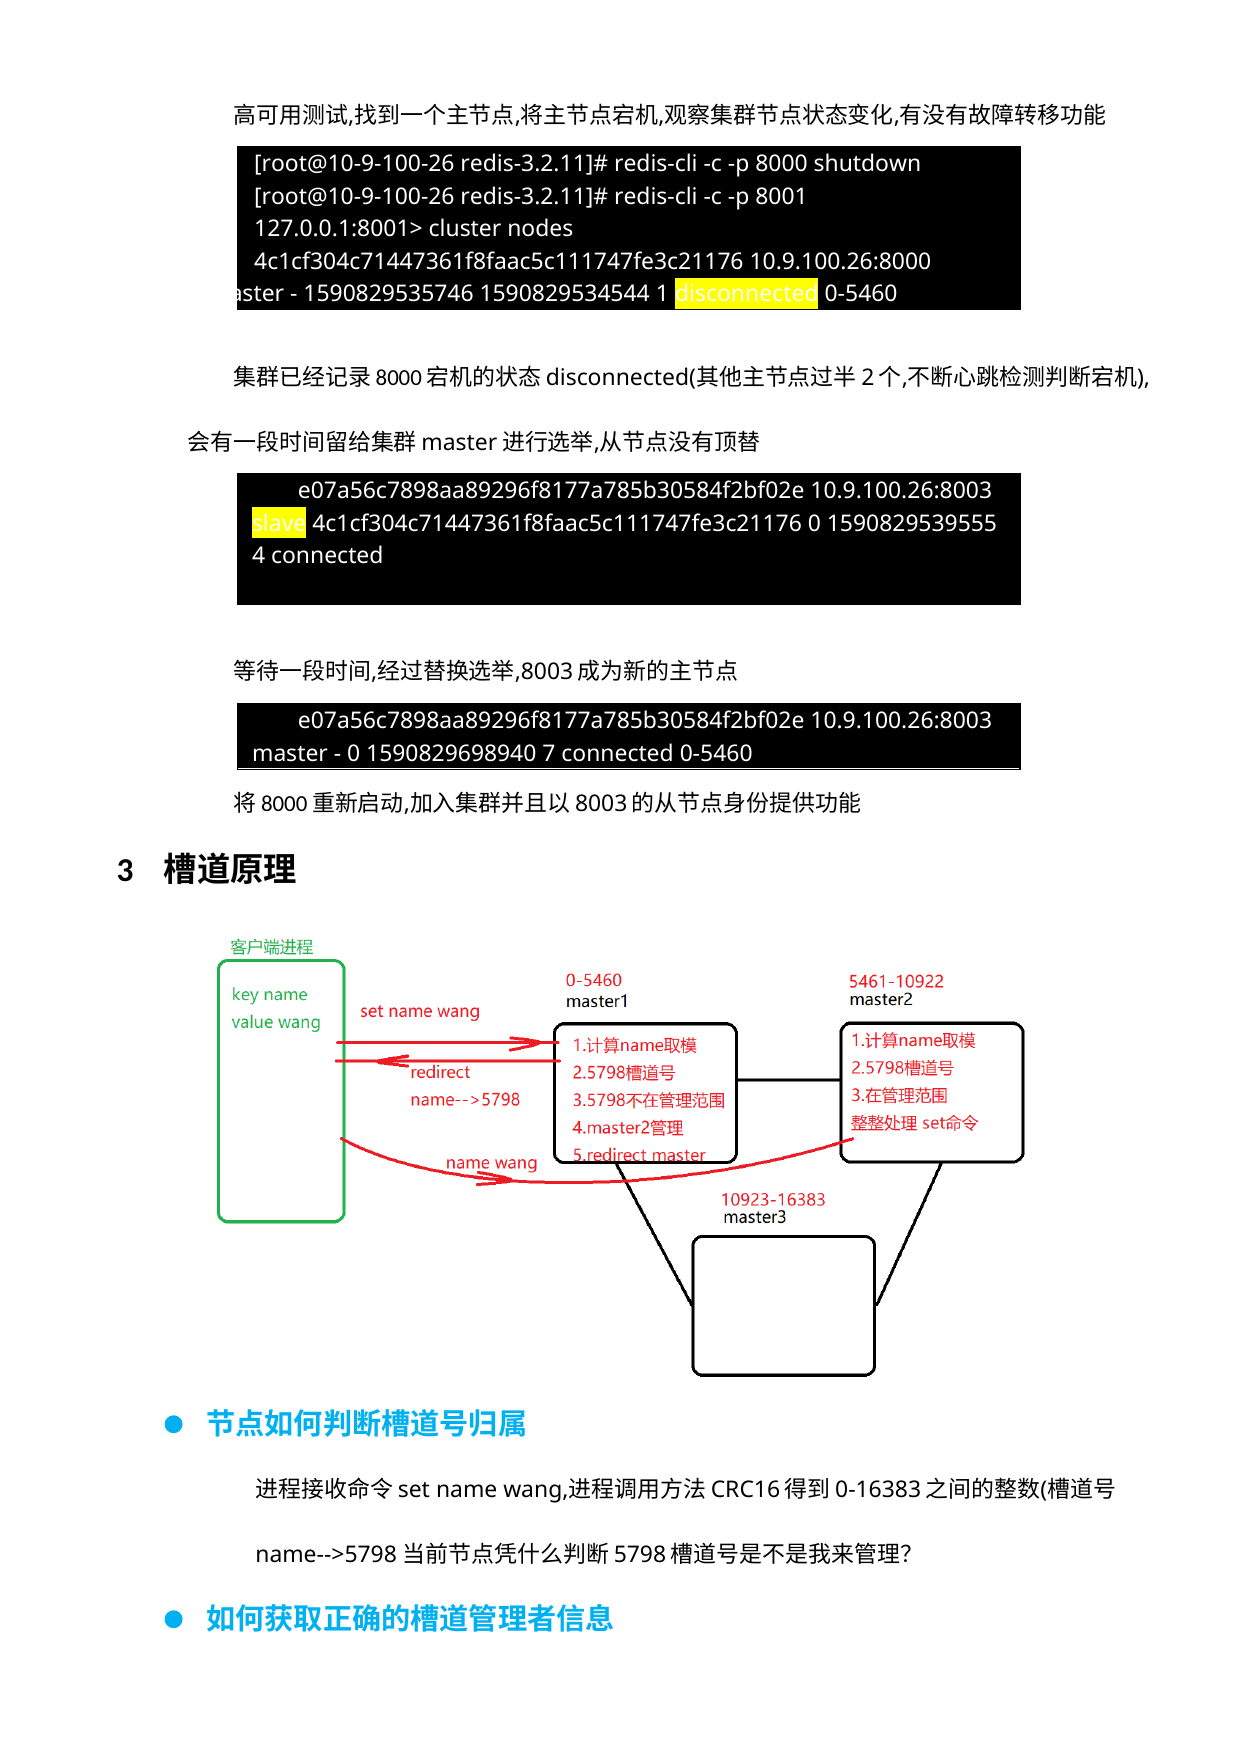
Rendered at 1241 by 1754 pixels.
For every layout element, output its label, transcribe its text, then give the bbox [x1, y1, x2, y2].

text name-->5798 当前节点凭什么判断5798槽道号是不是我来管理？ [209, 1519, 1164, 1584]
table_header e07a56c7898aa89296f8177a785b30584f2bf02e 10.9.100.26:8003 slave 4c1cf304c71447361f8faac5c111747fe3c21176 0 1590829539555 4 connected [238, 474, 1019, 604]
subtitle 槽道原理 [116, 834, 1164, 899]
table_header e07a56c7898aa89296f8177a785b30584f2bf02e 10.9.100.26:8003 master - 0 1590829698940 7 connected 0-5460 [238, 704, 1019, 768]
table_header [root@10-9-100-26 redis-3.2.11]# redis-cli -c -p 8000 shutdown [root@10-9-100-26 redis-3.2.11]# redis-cli -c -p 8001 127.0.0.1:8001> cluster nodes 4c1cf304c71447361f8faac5c111747fe3c21176 10.9.100.26:8000 master - 1590829535746 1590829534544 1 disconnected 0-5460 [238, 147, 1019, 309]
text 等待一段时间,经过替换选举,8003成为新的主节点 [187, 637, 1164, 702]
list 节点如何判断槽道号归属 [162, 1389, 1164, 1454]
text 进程接收命令 set name wang,进程调用方法CRC16得到0-16383之间的整数(槽道号 [209, 1454, 1164, 1519]
text 高可用测试,找到一个主节点,将主节点宕机,观察集群节点状态变化,有没有故障转移功能 [187, 81, 1164, 146]
text 将8000重新启动,加入集群并且以8003的从节点身份提供功能 [187, 769, 1164, 834]
text 集群已经记录8000宕机的状态disconnected(其他主节点过半2个,不断心跳检测判断宕机),会有一段时间留给集群master进行选举,从节点没有顶替 [187, 343, 1164, 473]
picture [211, 934, 1028, 1385]
list 如何获取正确的槽道管理者信息 [162, 1584, 1164, 1649]
